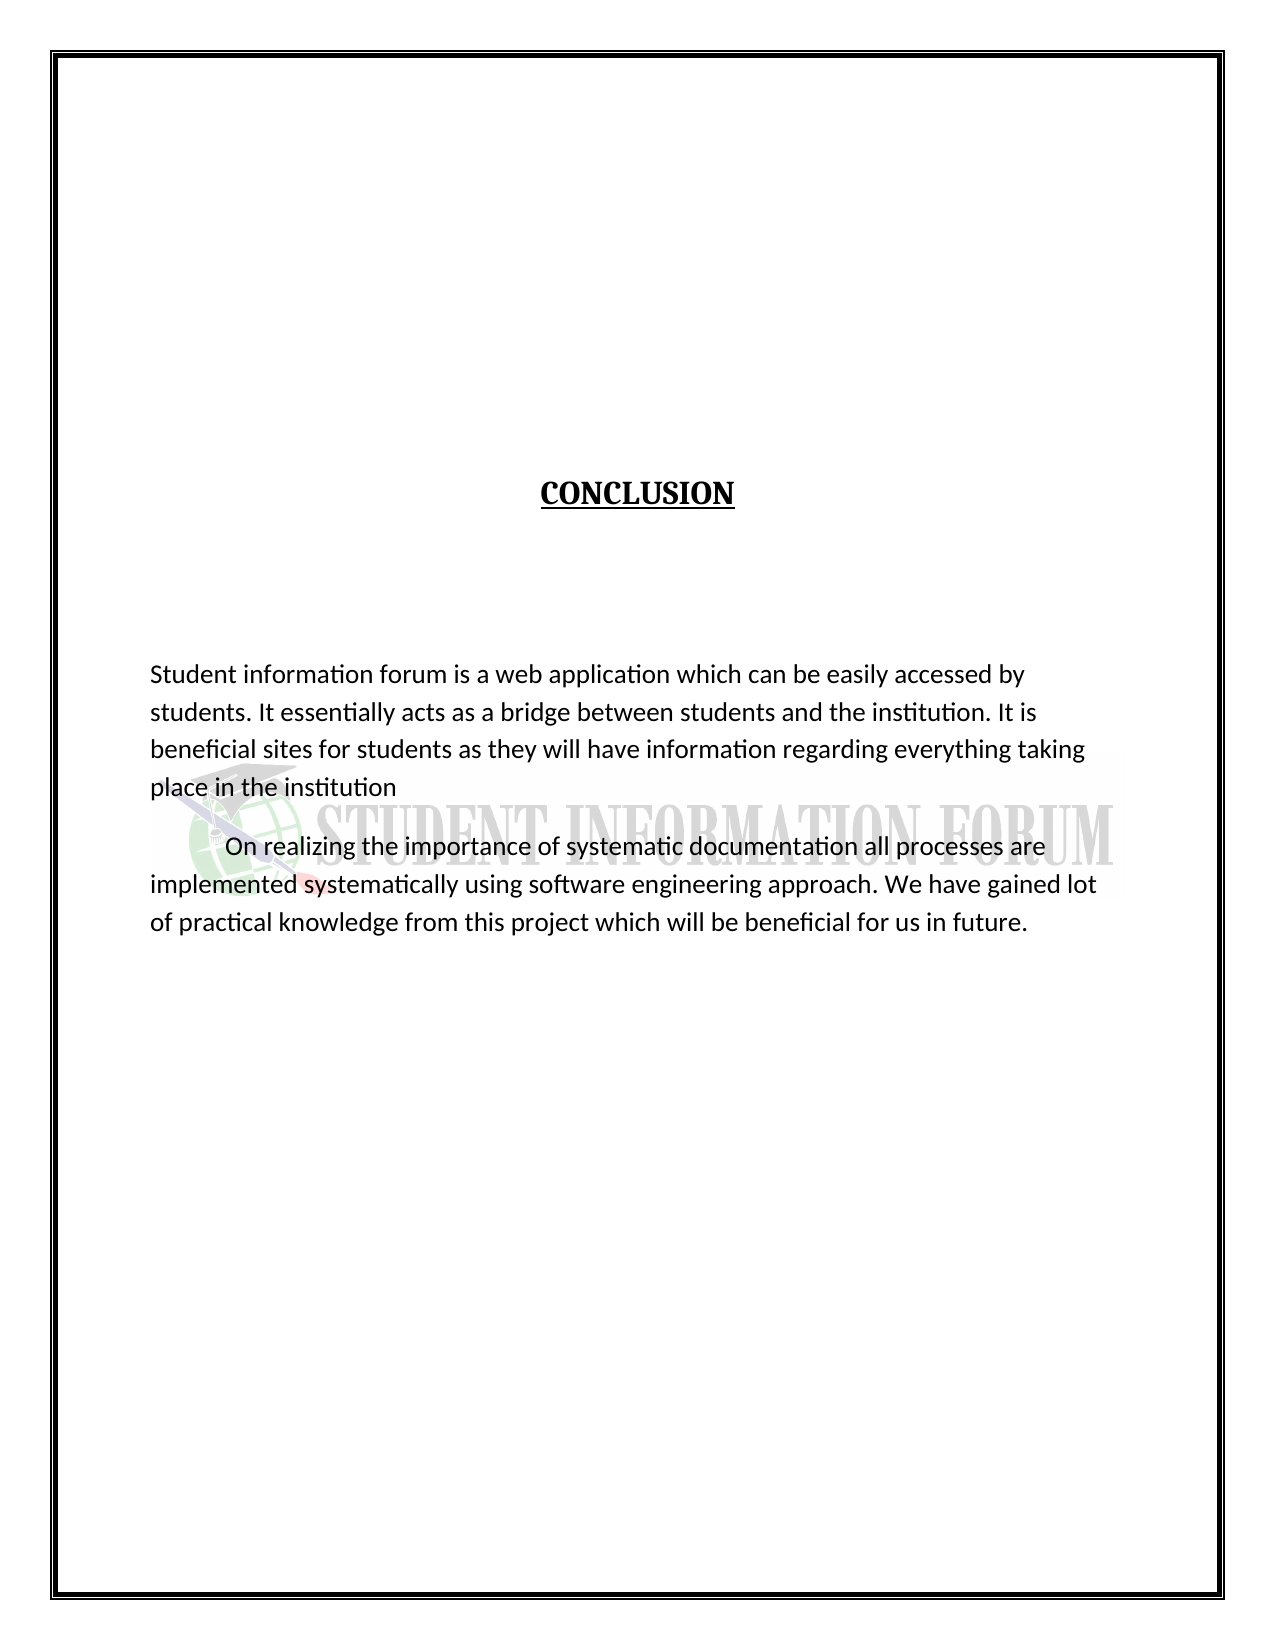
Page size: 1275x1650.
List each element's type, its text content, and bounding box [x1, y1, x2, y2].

text Student information forum is a web application which can be easily accessed by students. It essentially acts as a bridge between students and the institution. It is beneficial sites for students as they will have information regarding everything taking place in the institution [150, 657, 1125, 804]
text CONCLUSION [150, 474, 1125, 513]
text On realizing the importance of systematic documentation all processes are implemented systematically using software engineering approach. We have gained lot of practical knowledge from this project which will be beneficial for us in future. [150, 829, 1125, 938]
